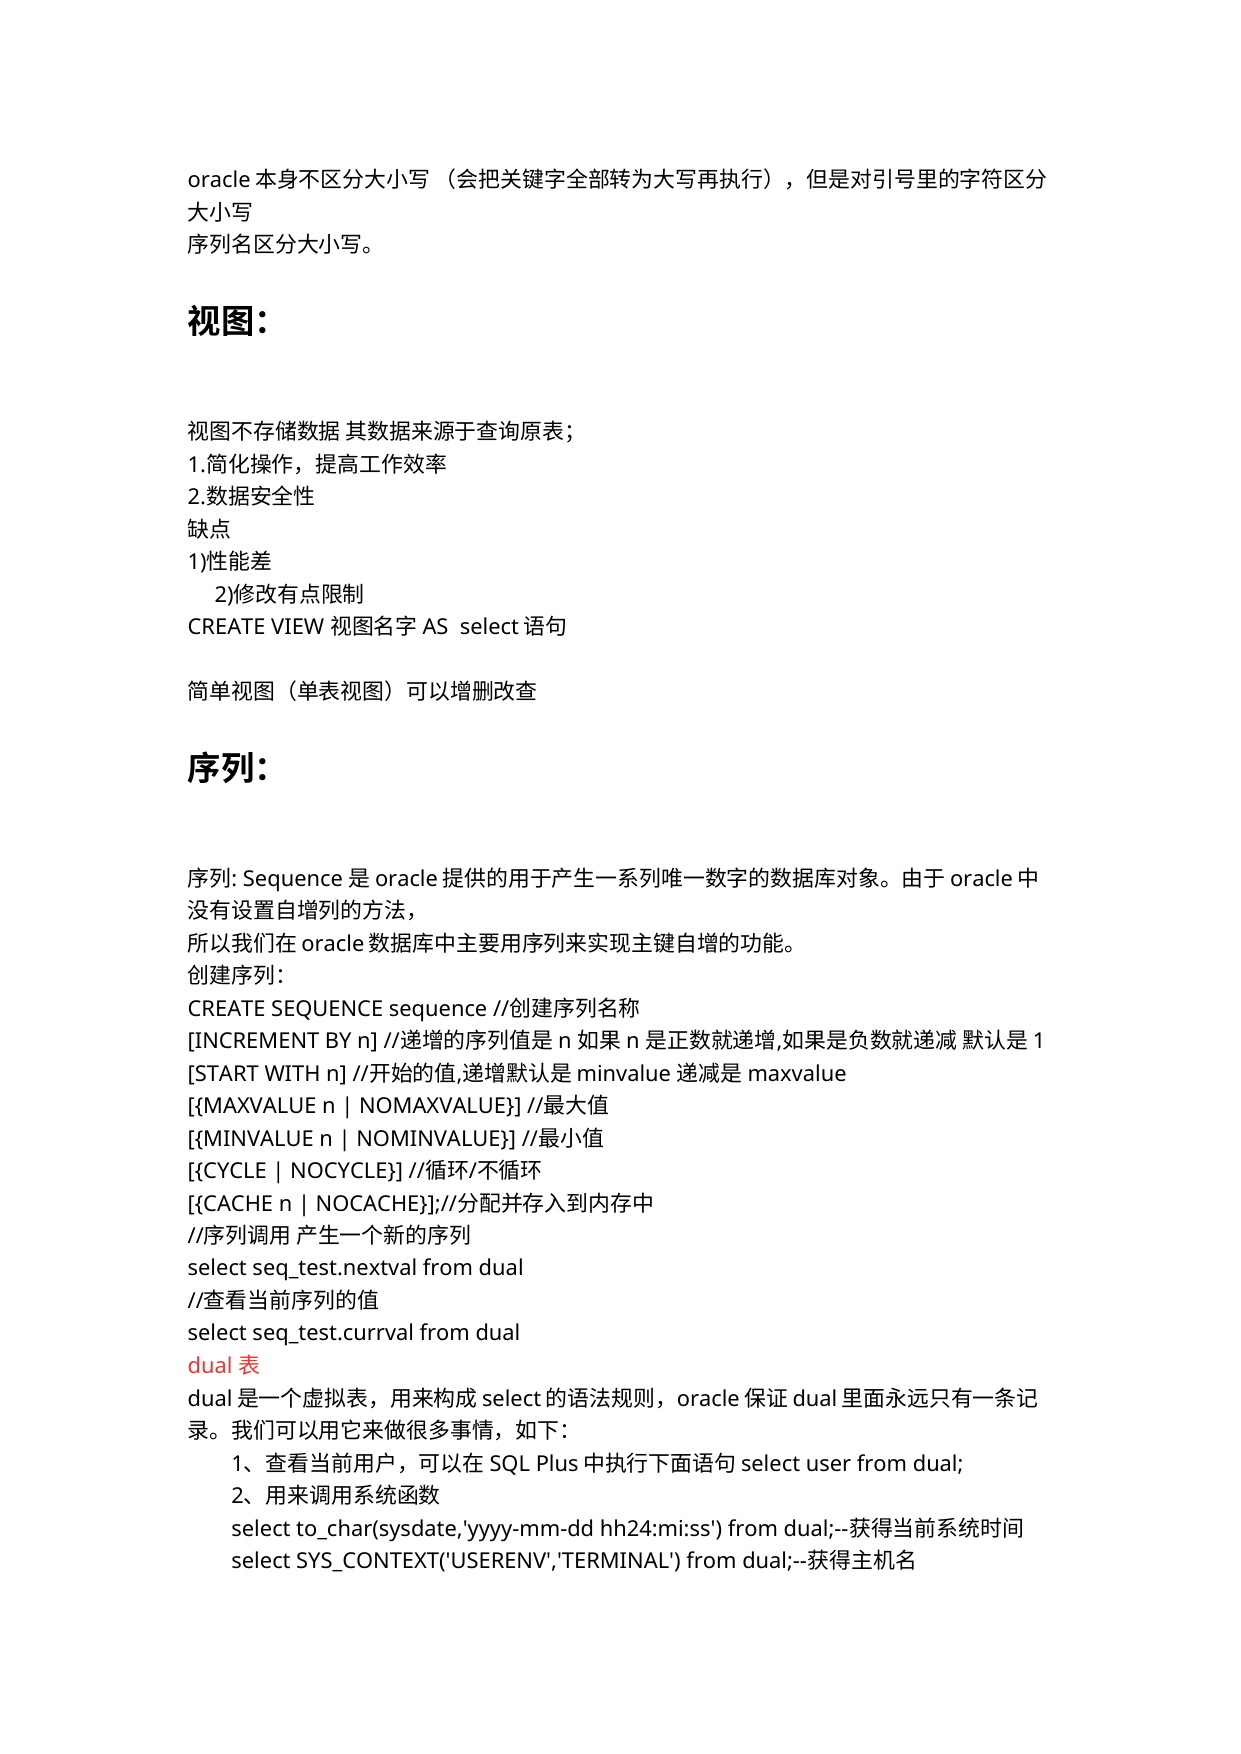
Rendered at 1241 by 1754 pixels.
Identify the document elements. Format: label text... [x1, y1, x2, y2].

text CREATE VIEW 视图名字 AS select语句 [187, 609, 1053, 641]
text 所以我们在oracle数据库中主要用序列来实现主键自增的功能。 [187, 926, 1053, 958]
text [{CACHE n | NOCACHE}];//分配并存入到内存中 [187, 1186, 1053, 1218]
text [START WITH n] //开始的值,递增默认是 minvalue 递减是 maxvalue [187, 1056, 1053, 1088]
text 2、用来调用系统函数 [187, 1478, 1053, 1511]
text 序列: Sequence 是oracle提供的用于产生一系列唯一数字的数据库对象。由于oracle中没有设置自增列的方法， [187, 861, 1053, 926]
text 简单视图（单表视图）可以增删改查 [187, 674, 1053, 706]
text dual是一个虚拟表，用来构成select的语法规则，oracle保证dual里面永远只有一条记录。我们可以用它来做很多事情，如下： [187, 1381, 1053, 1446]
text //查看当前序列的值 [187, 1283, 1053, 1316]
text oracle本身不区分大小写 （会把关键字全部转为大写再执行），但是对引号里的字符区分大小写 [187, 162, 1053, 227]
text 序列名区分大小写。 [187, 227, 1053, 259]
text [{CYCLE | NOCYCLE}] //循环/不循环 [187, 1153, 1053, 1186]
text select seq_test.currval from dual [187, 1316, 1053, 1348]
text select SYS_CONTEXT('USERENV','TERMINAL') from dual;--获得主机名 [187, 1543, 1053, 1576]
text dual 表 [187, 1348, 1053, 1381]
text //序列调用 产生一个新的序列 [187, 1218, 1053, 1251]
text [{MINVALUE n | NOMINVALUE}] //最小值 [187, 1121, 1053, 1153]
text select to_char(sysdate,'yyyy-mm-dd hh24:mi:ss') from dual;--获得当前系统时间 [187, 1511, 1053, 1543]
text 创建序列： [187, 958, 1053, 991]
text [INCREMENT BY n] //递增的序列值是 n 如果 n 是正数就递增,如果是负数就递减 默认是 1 [187, 1023, 1053, 1056]
text 2.数据安全性 [187, 479, 1053, 511]
subtitle 序列： [187, 733, 1053, 798]
text 1、查看当前用户，可以在 SQL Plus中执行下面语句 select user from dual; [187, 1446, 1053, 1478]
text 1)性能差 [187, 544, 1053, 576]
text select seq_test.nextval from dual [187, 1251, 1053, 1283]
text 缺点 [187, 511, 1053, 544]
text 1.简化操作，提高工作效率 [187, 446, 1053, 479]
subtitle 视图： [187, 287, 1053, 352]
text 视图不存储数据 其数据来源于查询原表； [187, 414, 1053, 446]
text CREATE SEQUENCE sequence //创建序列名称 [187, 991, 1053, 1023]
text [{MAXVALUE n | NOMAXVALUE}] //最大值 [187, 1088, 1053, 1121]
text 2)修改有点限制 [187, 576, 1053, 609]
